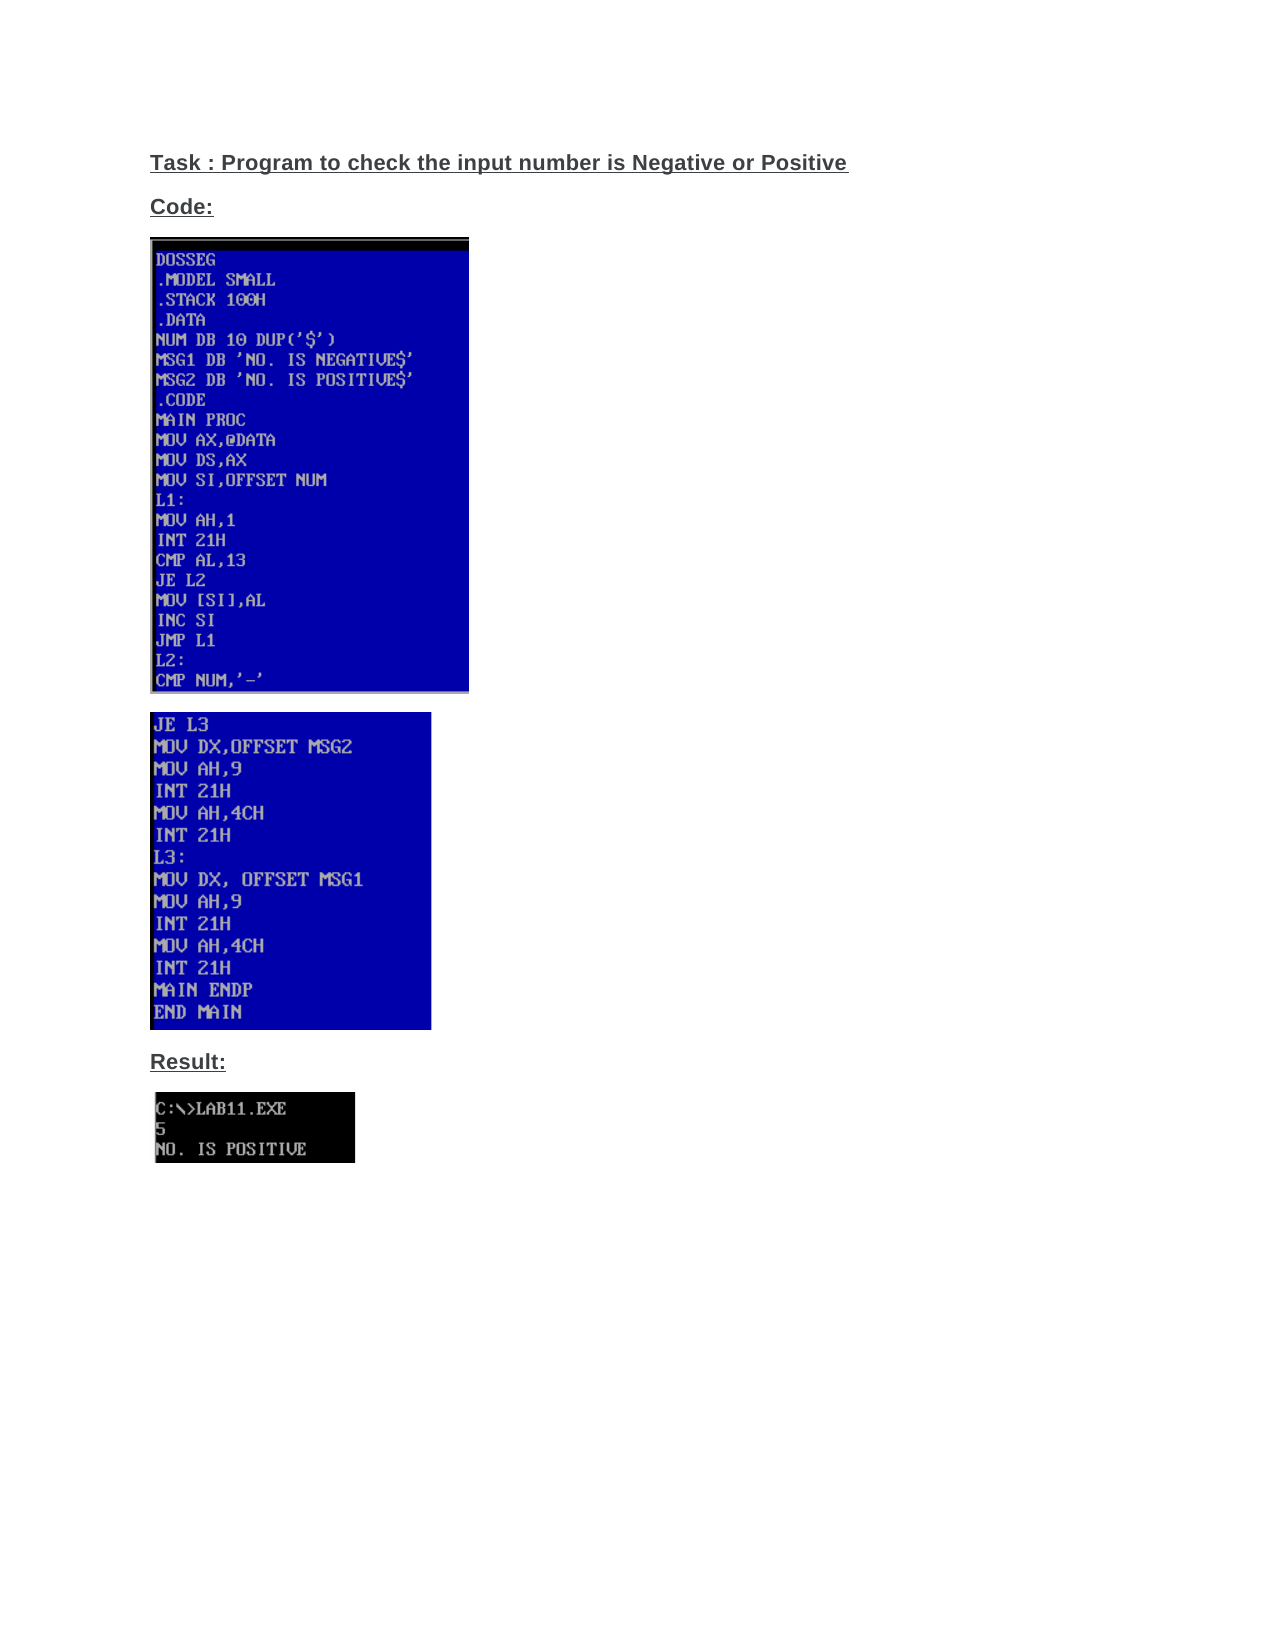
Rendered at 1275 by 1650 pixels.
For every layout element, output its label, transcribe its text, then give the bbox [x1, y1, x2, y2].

text Code: [150, 194, 1125, 219]
picture [150, 1092, 356, 1163]
picture [150, 237, 469, 694]
text Result: [150, 1049, 1125, 1074]
picture [150, 712, 432, 1030]
text Task : Program to check the input number is Negative or Positive [150, 150, 1125, 175]
